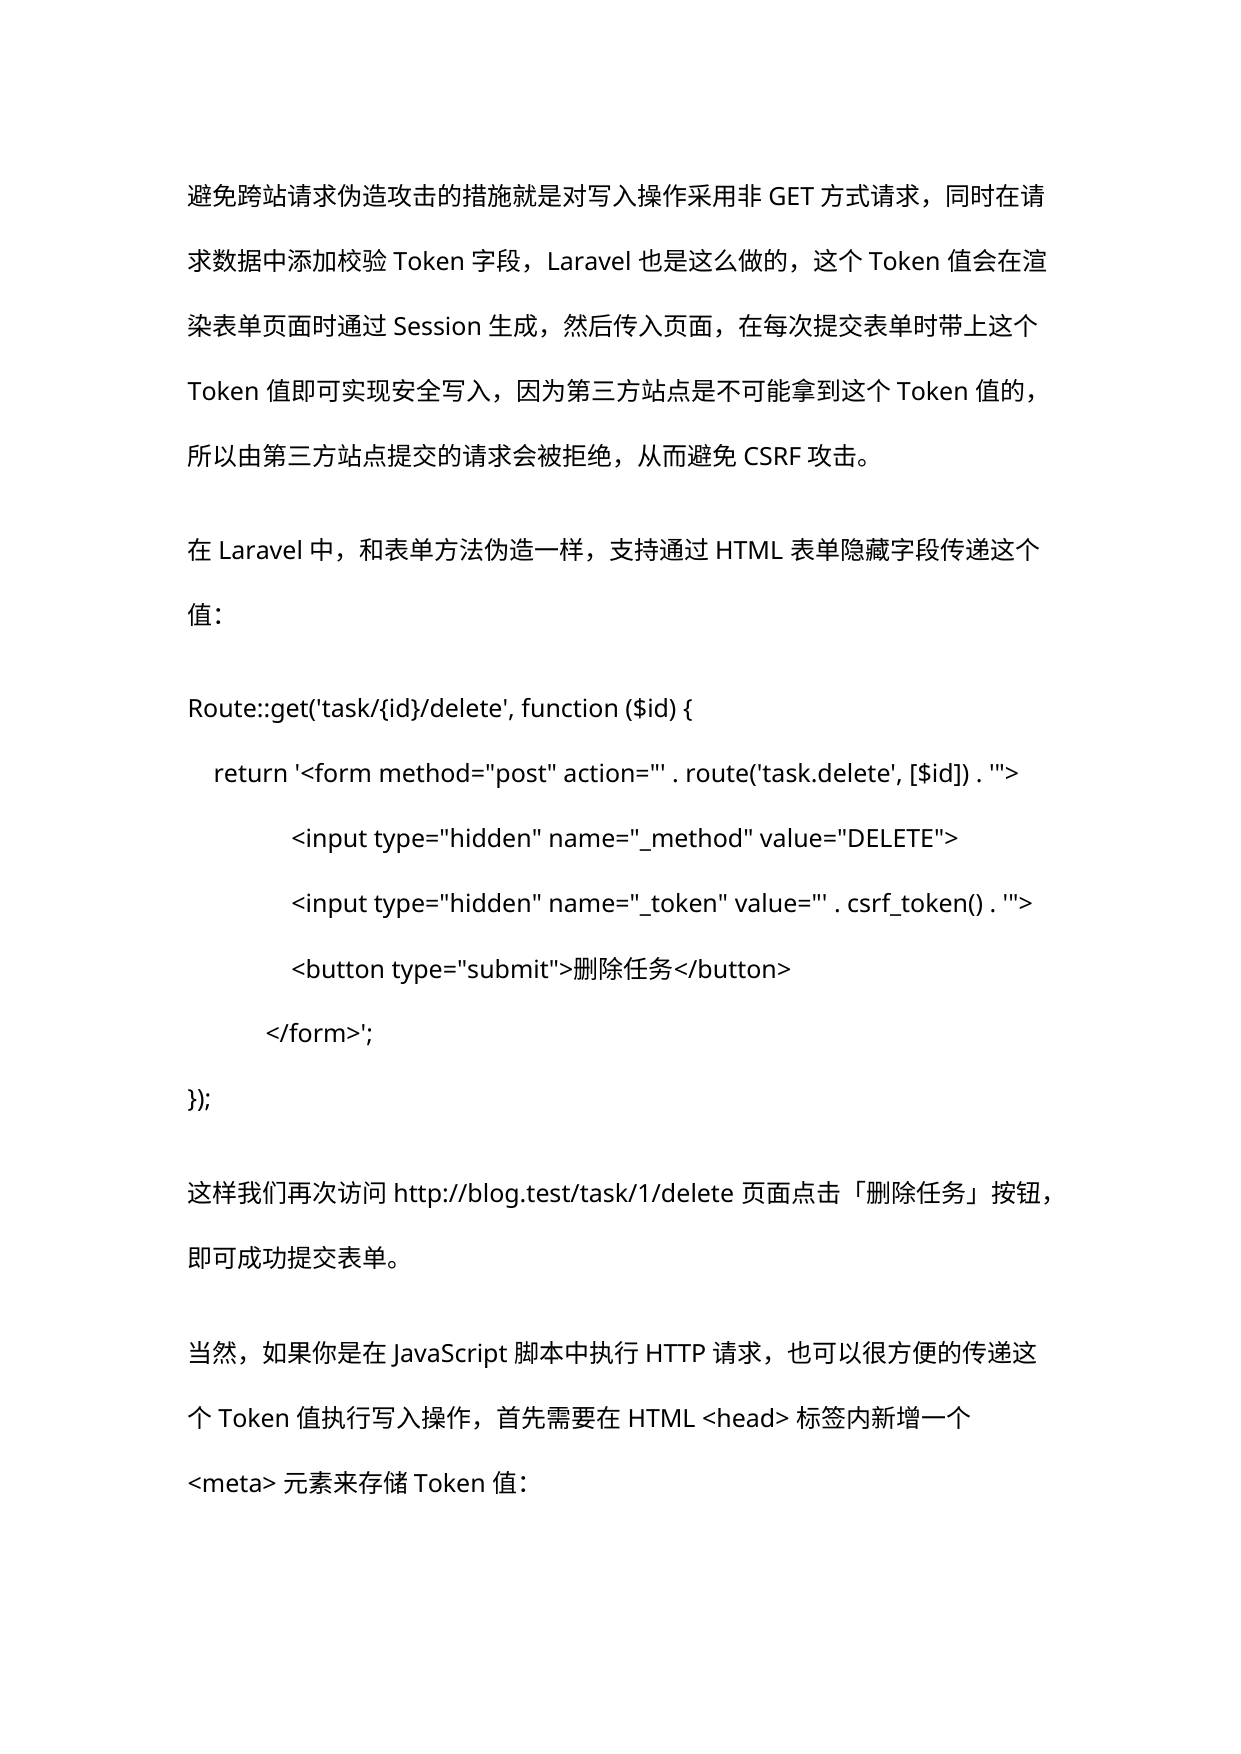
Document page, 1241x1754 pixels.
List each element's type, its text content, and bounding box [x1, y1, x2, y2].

text }); [187, 1065, 1053, 1130]
text <button type="submit">删除任务</button> [187, 935, 1053, 1000]
text 在 Laravel 中，和表单方法伪造一样，支持通过 HTML 表单隐藏字段传递这个值： [187, 516, 1053, 646]
text <input type="hidden" name="_method" value="DELETE"> [187, 805, 1053, 870]
text <input type="hidden" name="_token" value="' . csrf_token() . '"> [187, 870, 1053, 935]
text 避免跨站请求伪造攻击的措施就是对写入操作采用非 GET 方式请求，同时在请求数据中添加校验 Token 字段，Laravel 也是这么做的，这个 Token 值会在渲染表单页面时通过 Session 生成，然后传入页面，在每次提交表单时带上这个 Token 值即可实现安全写入，因为第三方站点是不可能拿到这个 Token 值的，所以由第三方站点提交的请求会被拒绝，从而避免 CSRF 攻击。 [187, 162, 1053, 487]
text return '<form method="post" action="' . route('task.delete', [$id]) . '"> [187, 740, 1053, 805]
text Route::get('task/{id}/delete', function ($id) { [187, 675, 1053, 740]
text 当然，如果你是在 JavaScript 脚本中执行 HTTP 请求，也可以很方便的传递这个 Token 值执行写入操作，首先需要在 HTML <head> 标签内新增一个 <meta> 元素来存储 Token 值： [187, 1319, 1053, 1514]
text 这样我们再次访问 http://blog.test/task/1/delete 页面点击「删除任务」按钮，即可成功提交表单。 [187, 1159, 1053, 1289]
text </form>'; [187, 1000, 1053, 1065]
